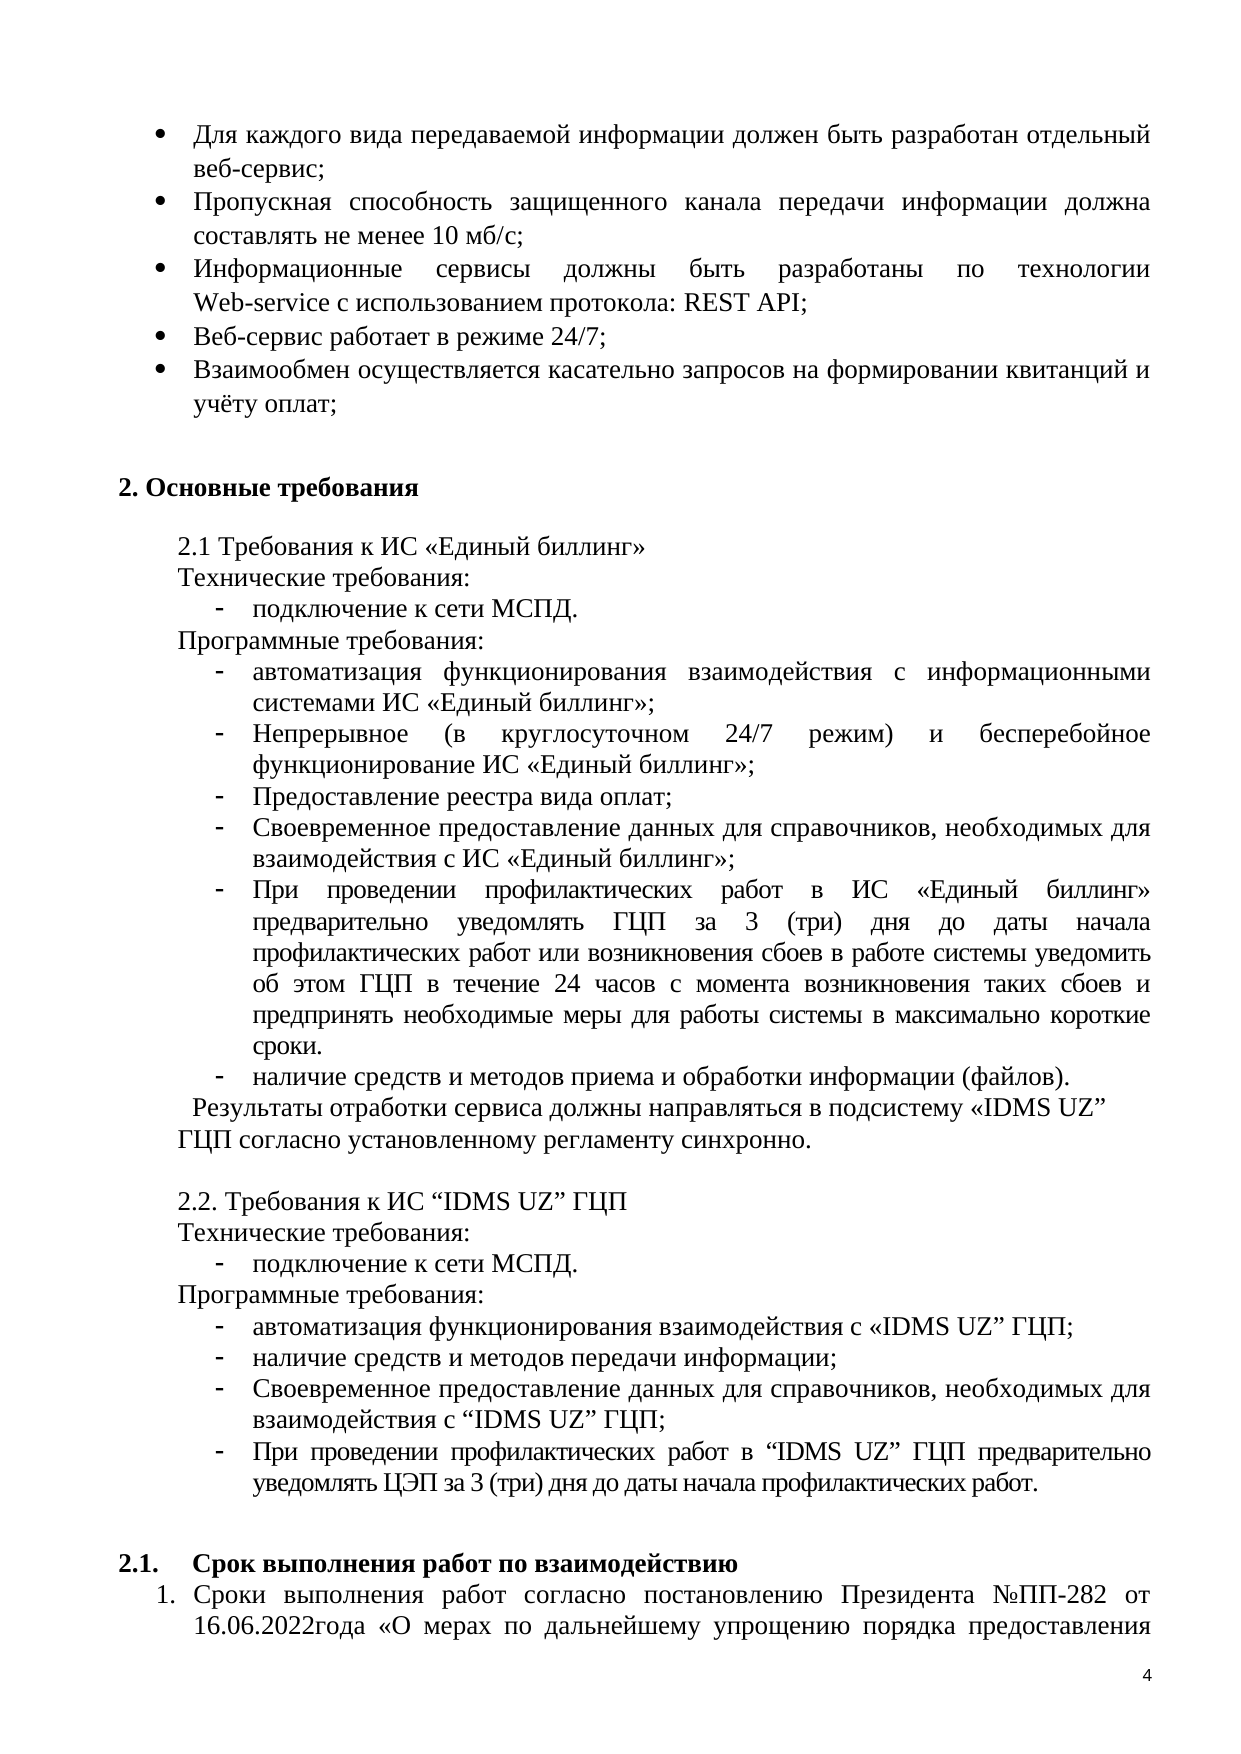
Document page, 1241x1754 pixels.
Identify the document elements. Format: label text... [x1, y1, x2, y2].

list автоматизация функционирования взаимодействия с информационными системами ИС «Единый биллинг»; [215, 655, 1152, 717]
list Информационные сервисы должны быть разработаны по технологии Web-service с использованием протокола: REST API; [156, 252, 1152, 317]
list подключение к сети МСПД. [215, 592, 1152, 624]
list наличие средств и методов приема и обработки информации (файлов). [215, 1060, 1152, 1092]
text 2.2. Требования к ИС “IDMS UZ” ГЦП [118, 1185, 1152, 1216]
subtitle 2.1. Срок выполнения работ по взаимодействию [118, 1547, 1152, 1578]
list Для каждого вида передаваемой информации должен быть разработан отдельный веб-сервис; [156, 118, 1152, 183]
list наличие средств и методов передачи информации; [215, 1341, 1152, 1372]
text Технические требования: [118, 1216, 1152, 1247]
list Своевременное предоставление данных для справочников, необходимых для взаимодействия с “IDMS UZ” ГЦП; [215, 1372, 1152, 1434]
list Пропускная способность защищенного канала передачи информации должна составлять не менее 10 мб/c; [156, 185, 1152, 250]
subtitle 2. Основные требования [118, 471, 1152, 502]
list подключение к сети МСПД. [215, 1247, 1152, 1278]
list Предоставление реестра вида оплат; [215, 780, 1152, 811]
list При проведении профилактических работ в ИС «Единый биллинг» предварительно уведомлять ГЦП за 3 (три) дня до даты начала профилактических работ или возникновения сбоев в работе системы уведомить об этом ГЦП в течение 24 часов с момента возникновения таких сбоев и предпринять необходимые меры для работы системы в максимально короткие сроки. [215, 873, 1152, 1060]
text 2.1 Требования к ИС «Единый биллинг» [118, 530, 1152, 561]
list автоматизация функционирования взаимодействия с «IDMS UZ” ГЦП; [215, 1310, 1152, 1341]
list Взаимообмен осуществляется касательно запросов на формировании квитанций и учёту оплат; [156, 353, 1152, 418]
text Программные требования: [118, 624, 1152, 655]
list Своевременное предоставление данных для справочников, необходимых для взаимодействия с ИС «Единый биллинг»; [215, 811, 1152, 873]
text Программные требования: [118, 1278, 1152, 1310]
list Веб-сервис работает в режиме 24/7; [156, 320, 1152, 351]
list При проведении профилактических работ в “IDMS UZ” ГЦП предварительно уведомлять ЦЭП за 3 (три) дня до даты начала профилактических работ. [215, 1434, 1152, 1497]
text Результаты отработки сервиса должны направляться в подсистему «IDMS UZ” ГЦП согласно установленному регламенту синхронно. [177, 1092, 1152, 1154]
list Непрерывное (в круглосуточном 24/7 режим) и бесперебойное функционирование ИС «Единый биллинг»; [215, 717, 1152, 780]
text Технические требования: [118, 561, 1152, 592]
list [156, 1578, 1152, 1640]
